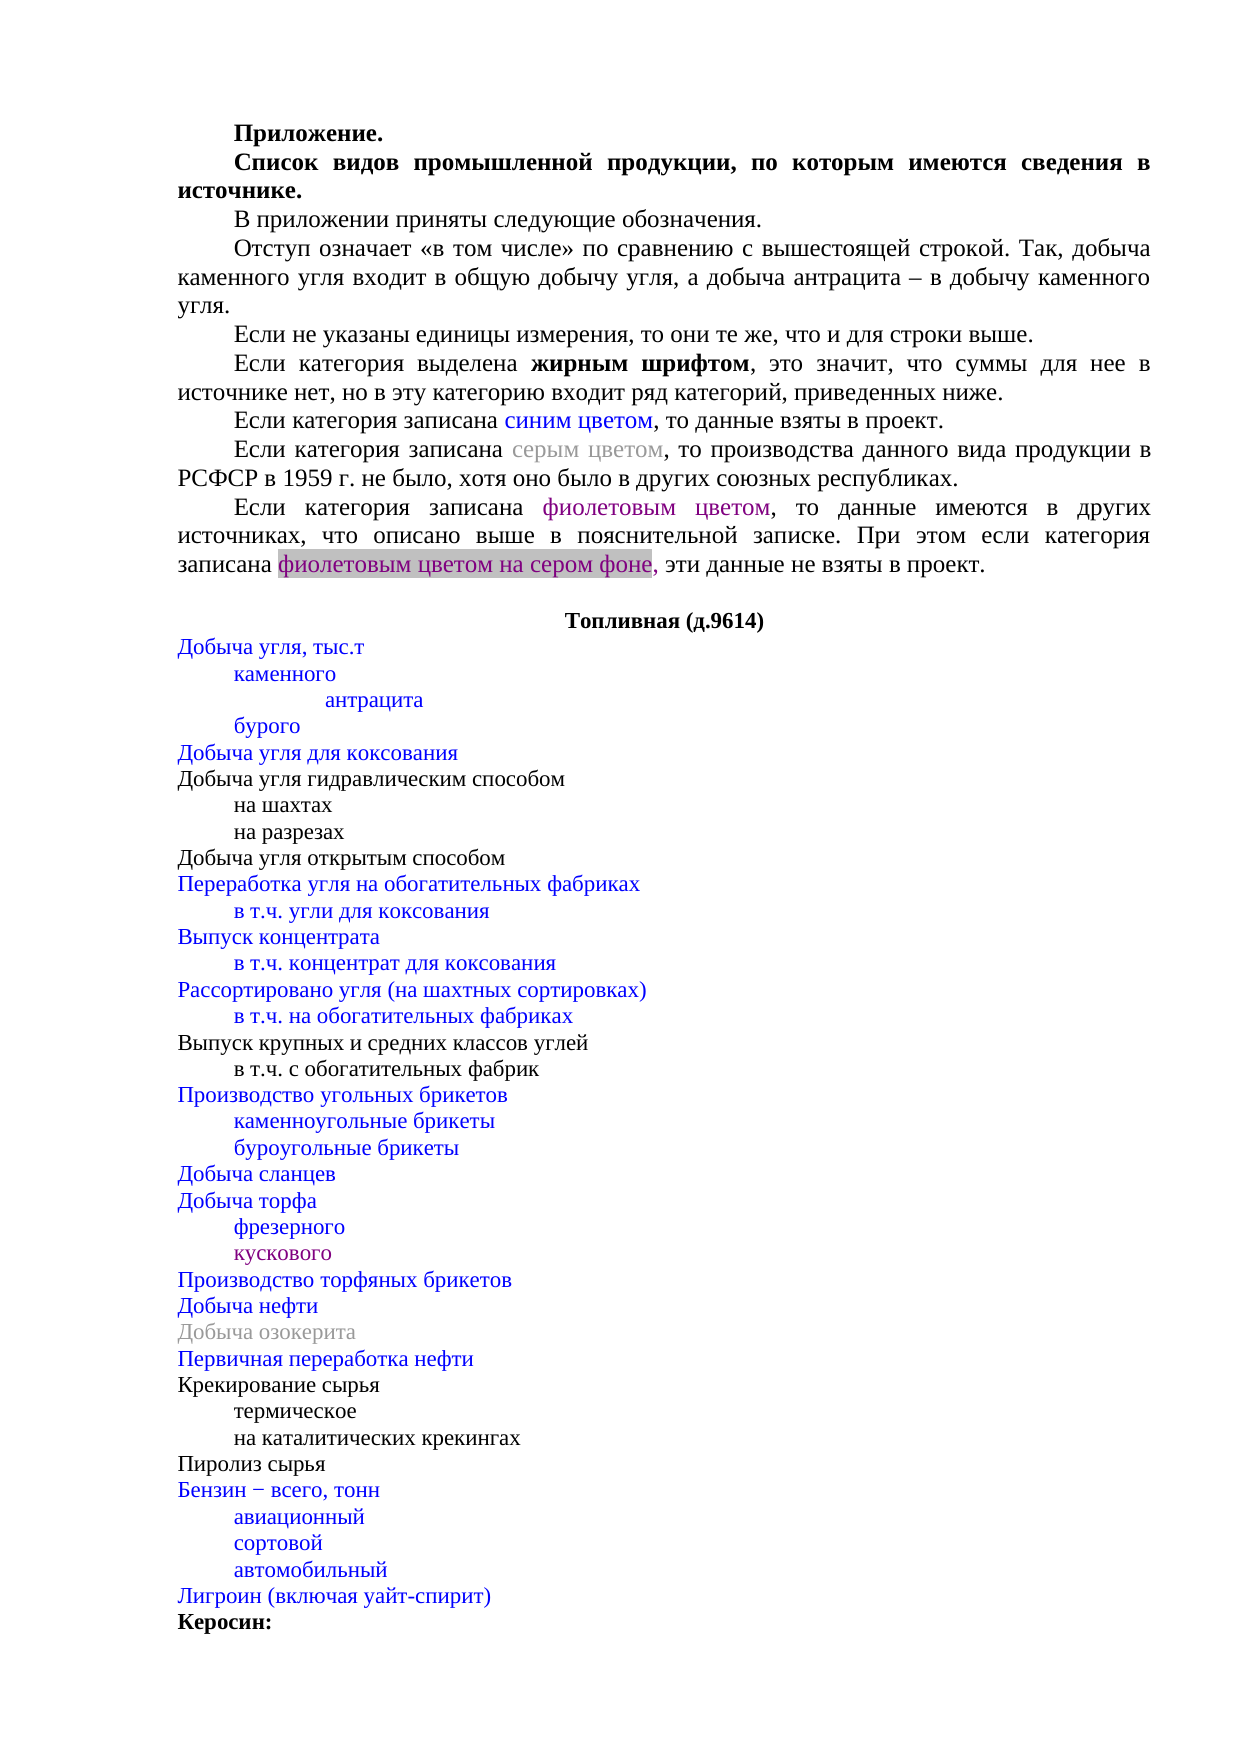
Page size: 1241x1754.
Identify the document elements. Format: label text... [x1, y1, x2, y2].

text бурого [177, 712, 1152, 739]
text в т.ч. концентрат для коксования [177, 949, 1152, 976]
text на шахтах [177, 791, 1152, 818]
text фрезерного [177, 1213, 1152, 1239]
text в т.ч. угли для коксования [177, 897, 1152, 923]
text в т.ч. с обогатительных фабрик [177, 1055, 1152, 1081]
text термическое [177, 1397, 1152, 1424]
text Крекирование сырья [177, 1371, 1152, 1397]
text Производство торфяных брикетов [177, 1266, 1152, 1292]
text Если не указаны единицы измерения, то они те же, что и для строки выше. [177, 319, 1152, 348]
text Отступ означает «в том числе» по сравнению с вышестоящей строкой. Так, добыча каменного угля входит в общую добычу угля, а добыча антрацита – в добычу каменного угля. [177, 233, 1152, 319]
text Добыча угля гидравлическим способом [177, 765, 1152, 791]
text В приложении приняты следующие обозначения. [177, 204, 1152, 233]
text авиационный [177, 1503, 1152, 1529]
text Если категория записана фиолетовым цветом, то данные имеются в других источниках, что описано выше в пояснительной записке. При этом если категория записана фиолетовым цветом на сером фоне, эти данные не взяты в проект. [177, 492, 1152, 578]
text на разрезах [177, 818, 1152, 844]
text Список видов промышленной продукции, по которым имеются сведения в источнике. [177, 147, 1152, 204]
text Переработка угля на обогатительных фабриках [177, 870, 1152, 897]
text Первичная переработка нефти [177, 1345, 1152, 1371]
text Производство угольных брикетов [177, 1081, 1152, 1108]
text каменного [177, 659, 1152, 686]
text сортовой [177, 1529, 1152, 1556]
text Рассортировано угля (на шахтных сортировках) [177, 976, 1152, 1002]
text Лигроин (включая уайт-спирит) [177, 1582, 1152, 1608]
text Топливная (д.9614) [177, 607, 1152, 633]
text Керосин: [177, 1608, 1152, 1635]
text Если категория записана синим цветом, то данные взяты в проект. [177, 406, 1152, 434]
text Добыча сланцев [177, 1160, 1152, 1187]
text Выпуск крупных и средних классов углей [177, 1028, 1152, 1055]
text буроугольные брикеты [177, 1134, 1152, 1160]
text Если категория записана серым цветом, то производства данного вида продукции в РСФСР в 1959 г. не было, хотя оно было в других союзных республиках. [177, 434, 1152, 492]
text на каталитических крекингах [177, 1424, 1152, 1450]
text Добыча озокерита [177, 1318, 1152, 1345]
text Бензин − всего, тонн [177, 1477, 1152, 1503]
text Выпуск концентрата [177, 923, 1152, 949]
text антрацита [177, 686, 1152, 712]
text каменноугольные брикеты [177, 1108, 1152, 1134]
text кускового [177, 1239, 1152, 1266]
text Добыча угля, тыс.т [177, 633, 1152, 659]
text Приложение. [177, 118, 1152, 147]
text Добыча нефти [177, 1292, 1152, 1318]
text в т.ч. на обогатительных фабриках [177, 1002, 1152, 1028]
text Пиролиз сырья [177, 1450, 1152, 1477]
text автомобильный [177, 1556, 1152, 1582]
text Добыча угля открытым способом [177, 844, 1152, 870]
text Добыча торфа [177, 1187, 1152, 1213]
text Если категория выделена жирным шрифтом, это значит, что суммы для нее в источнике нет, но в эту категорию входит ряд категорий, приведенных ниже. [177, 348, 1152, 406]
text Добыча угля для коксования [177, 739, 1152, 765]
